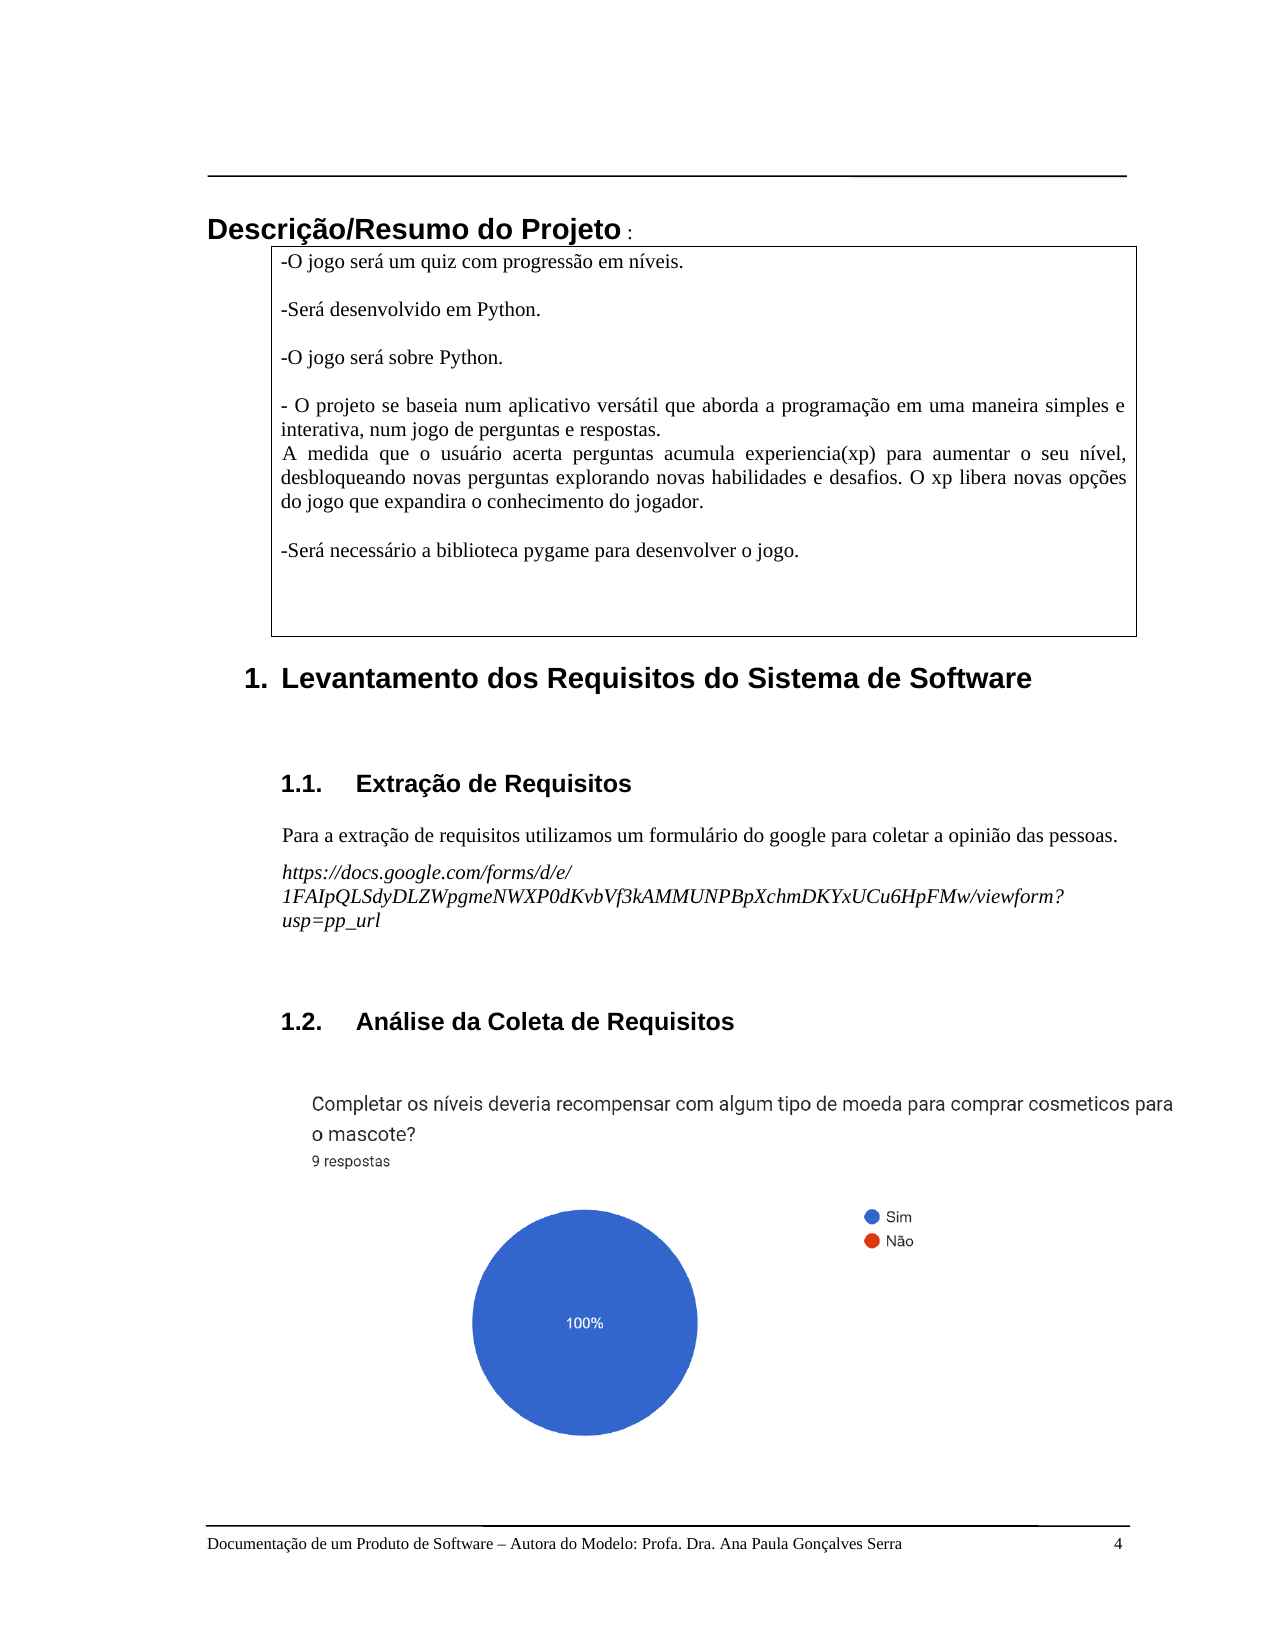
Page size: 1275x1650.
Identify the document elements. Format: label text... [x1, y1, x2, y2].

text -O jogo será um quiz com progressão em níveis. [272, 247, 1136, 273]
text -Será desenvolvido em Python. [272, 294, 1136, 321]
text -Será necessário a biblioteca pygame para desenvolver o jogo. [272, 534, 1136, 562]
text -O jogo será sobre Python. [272, 342, 1136, 369]
list Extração de Requisitos [281, 769, 1127, 798]
text A medida que o usuário acerta perguntas acumula experiencia(xp) para aumentar o seu nível, desbloqueando novas perguntas explorando novas habilidades e desafios. O xp libera novas opções do jogo que expandira o conhecimento do jogador. [272, 438, 1136, 513]
picture [281, 1060, 1203, 1479]
text - O projeto se baseia num aplicativo versátil que aborda a programação em uma maneira simples e interativa, num jogo de perguntas e respostas. [272, 390, 1136, 438]
text Descrição/Resumo do Projeto : [207, 212, 1127, 246]
list Levantamento dos Requisitos do Sistema de Software [244, 661, 1127, 694]
text Para a extração de requisitos utilizamos um formulário do google para coletar a opinião das pessoas. [282, 823, 1127, 847]
text https://docs.google.com/forms/d/e/1FAIpQLSdyDLZWpgmeNWXP0dKvbVf3kAMMUNPBpXchmDKYxUCu6HpFMw/viewform?usp=pp_url [282, 860, 1127, 932]
list Análise da Coleta de Requisitos [281, 1007, 1127, 1036]
